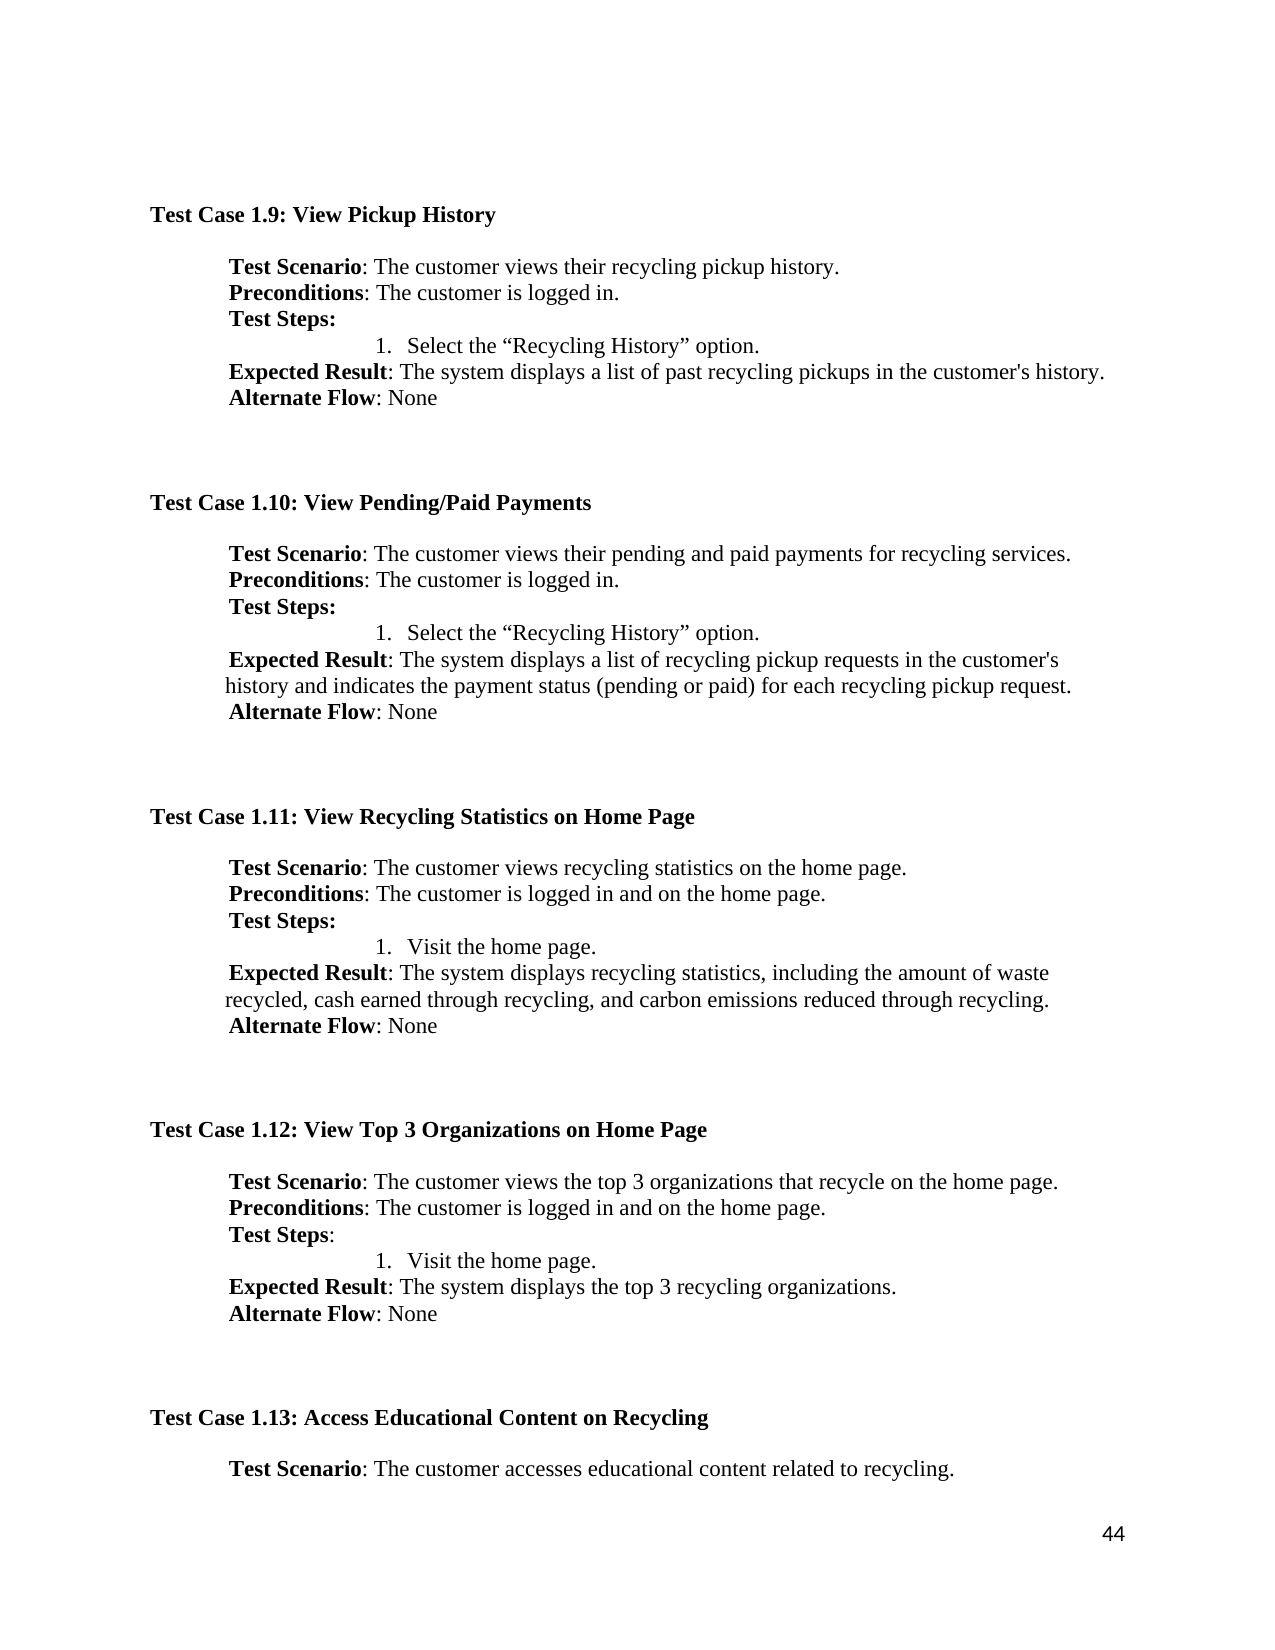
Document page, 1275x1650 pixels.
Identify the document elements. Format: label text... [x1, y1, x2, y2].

text Preconditions: The customer is logged in and on the home page. [225, 1194, 1125, 1221]
text Test Scenario: The customer accesses educational content related to recycling. [225, 1455, 1125, 1482]
text Expected Result: The system displays recycling statistics, including the amount of waste recycled, cash earned through recycling, and carbon emissions reduced through recycling. [225, 959, 1125, 1012]
text Test Steps: [225, 305, 1125, 332]
text Test Steps: [225, 1221, 1125, 1247]
text Test Case 1.12: View Top 3 Organizations on Home Page [150, 1117, 1125, 1143]
text Test Scenario: The customer views the top 3 organizations that recycle on the home page. [225, 1168, 1125, 1194]
text Alternate Flow: None [225, 1300, 1125, 1326]
text 1. Visit the home page. [375, 933, 1125, 959]
text Test Case 1.10: View Pending/Paid Payments [150, 489, 1125, 515]
text Expected Result: The system displays a list of past recycling pickups in the customer's history. [225, 358, 1125, 384]
text Test Scenario: The customer views their pending and paid payments for recycling services. [225, 540, 1125, 567]
text Alternate Flow: None [225, 1012, 1125, 1038]
text Test Scenario: The customer views their recycling pickup history. [225, 253, 1125, 279]
text Test Steps: [225, 593, 1125, 619]
text Test Case 1.13: Access Educational Content on Recycling [150, 1404, 1125, 1430]
text Test Steps: [225, 907, 1125, 933]
text 1. Visit the home page. [375, 1247, 1125, 1273]
text Preconditions: The customer is logged in. [225, 279, 1125, 305]
text 1. Select the “Recycling History” option. [375, 619, 1125, 646]
text Expected Result: The system displays the top 3 recycling organizations. [225, 1273, 1125, 1300]
text Test Scenario: The customer views recycling statistics on the home page. [225, 854, 1125, 880]
text Alternate Flow: None [225, 698, 1125, 725]
text 1. Select the “Recycling History” option. [375, 332, 1125, 358]
text Expected Result: The system displays a list of recycling pickup requests in the customer's history and indicates the payment status (pending or paid) for each recycling pickup request. [225, 646, 1125, 698]
text Preconditions: The customer is logged in and on the home page. [225, 880, 1125, 907]
text Alternate Flow: None [225, 384, 1125, 411]
text Test Case 1.9: View Pickup History [150, 201, 1125, 228]
text Test Case 1.11: View Recycling Statistics on Home Page [150, 803, 1125, 829]
text Preconditions: The customer is logged in. [225, 567, 1125, 593]
